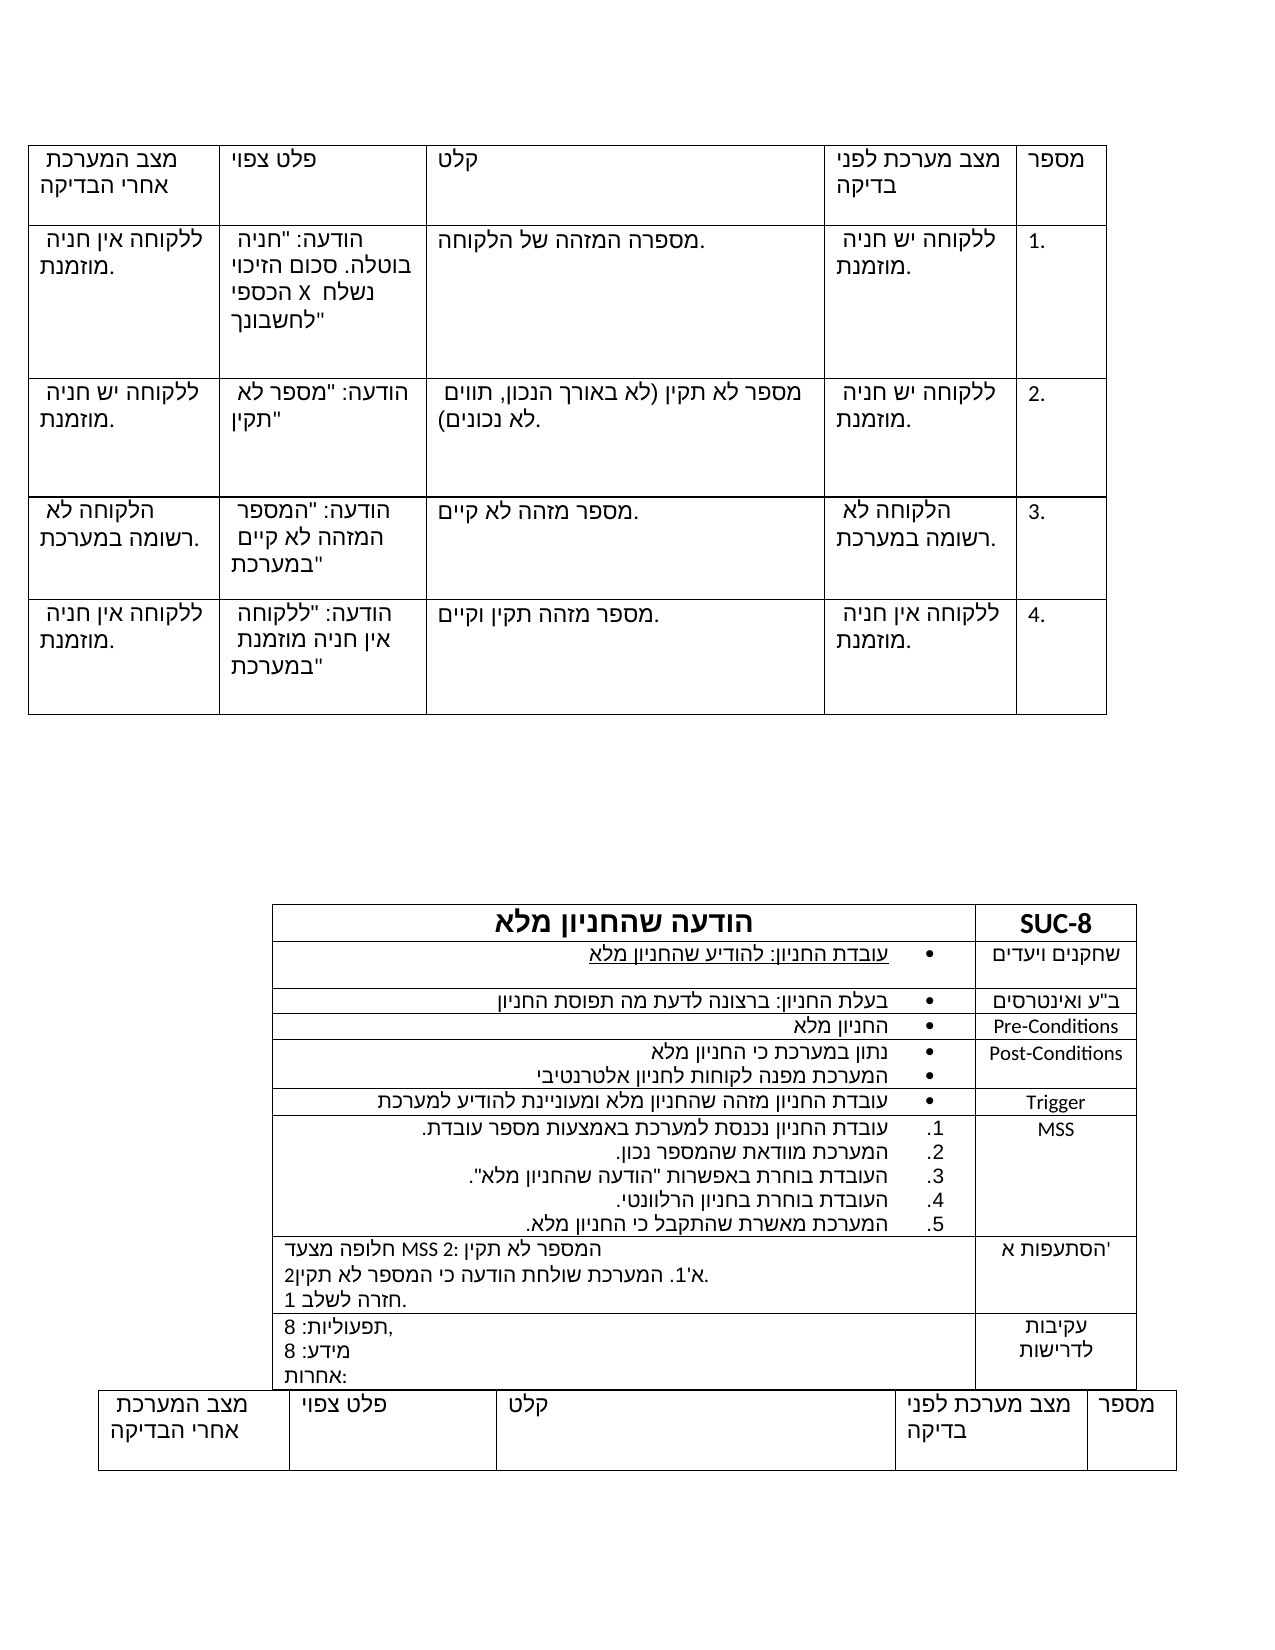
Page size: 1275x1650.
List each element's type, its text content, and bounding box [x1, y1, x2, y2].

table_cell ללקוחה יש חניה מוזמנת. [825, 226, 1016, 378]
table_cell החניון מלא [273, 1014, 975, 1039]
table_cell הודעה: "המספר המזהה לא קיים במערכת" [220, 498, 426, 599]
table_cell ב"ע ואינטרסים [976, 989, 1136, 1013]
table_cell הסתעפות א' [976, 1237, 1136, 1313]
table_header מצב המערכת אחרי הבדיקה [99, 1391, 289, 1470]
table_cell 3. [1017, 498, 1106, 599]
table_cell מספר מזהה לא קיים. [427, 498, 824, 599]
table_cell מספר מזהה תקין וקיים. [427, 600, 824, 714]
table_header מספר [1017, 146, 1106, 225]
table_cell נתון במערכת כי החניון מלא המערכת מפנה לקוחות לחניון אלטרנטיבי [273, 1040, 975, 1088]
table_cell הודעה: "ללקוחה אין חניה מוזמנת במערכת" [220, 600, 426, 714]
table_cell הודעה: "מספר לא תקין" [220, 379, 426, 496]
table_header מצב מערכת לפני בדיקה [825, 146, 1016, 225]
table_cell MSS [976, 1116, 1136, 1236]
table_header קלט [427, 146, 824, 225]
table_header קלט [497, 1391, 895, 1470]
table_header מצב המערכת אחרי הבדיקה [29, 146, 219, 225]
table_cell ללקוחה אין חניה מוזמנת. [825, 600, 1016, 714]
table_cell ללקוחה אין חניה מוזמנת. [29, 600, 219, 714]
table_cell מספר לא תקין (לא באורך הנכון, תווים לא נכונים). [427, 379, 824, 496]
table_cell בעלת החניון: ברצונה לדעת מה תפוסת החניון [273, 989, 975, 1013]
table_cell 2. [1017, 379, 1106, 496]
table_cell עובדת החניון נכנסת למערכת באמצעות מספר עובדת. המערכת מוודאת שהמספר נכון. העובדת בוחרת באפשרות "הודעה שהחניון מלא". העובדת בוחרת בחניון הרלוונטי. המערכת מאשרת שהתקבל כי החניון מלא. [273, 1116, 975, 1236]
table_cell ללקוחה יש חניה מוזמנת. [29, 379, 219, 496]
table_cell תפעוליות: 8, מידע: 8 אחרות: [273, 1314, 975, 1389]
table_cell Pre-Conditions [976, 1014, 1136, 1039]
table_cell ללקוחה אין חניה מוזמנת. [29, 226, 219, 378]
table_cell 1. [1017, 226, 1106, 378]
table_cell מספרה המזהה של הלקוחה. [427, 226, 824, 378]
table_cell עובדת החניון: להודיע שהחניון מלא [273, 942, 975, 987]
table_cell הלקוחה לא רשומה במערכת. [825, 498, 1016, 599]
table_cell שחקנים ויעדים [976, 942, 1136, 987]
table_cell 4. [1017, 600, 1106, 714]
table_cell הלקוחה לא רשומה במערכת. [29, 498, 219, 599]
table_header מצב מערכת לפני בדיקה [896, 1391, 1087, 1470]
table_header SUC-8 [976, 905, 1136, 941]
table_header הודעה שהחניון מלא [273, 905, 975, 941]
table_cell Post-Conditions [976, 1040, 1136, 1088]
table_cell Trigger [976, 1089, 1136, 1115]
table_cell ללקוחה יש חניה מוזמנת. [825, 379, 1016, 496]
table_header פלט צפוי [220, 146, 426, 225]
table_cell הודעה: "חניה בוטלה. סכום הזיכוי הכספי X נשלח לחשבונך" [220, 226, 426, 378]
table_cell עובדת החניון מזהה שהחניון מלא ומעוניינת להודיע למערכת [273, 1089, 975, 1115]
table_header פלט צפוי [290, 1391, 496, 1470]
table_cell חלופה מצעד MSS 2: המספר לא תקין 2א'1. המערכת שולחת הודעה כי המספר לא תקין. חזרה לשלב 1. [273, 1237, 975, 1313]
table_header מספר [1088, 1391, 1176, 1470]
table_cell עקיבות לדרישות [976, 1314, 1136, 1389]
